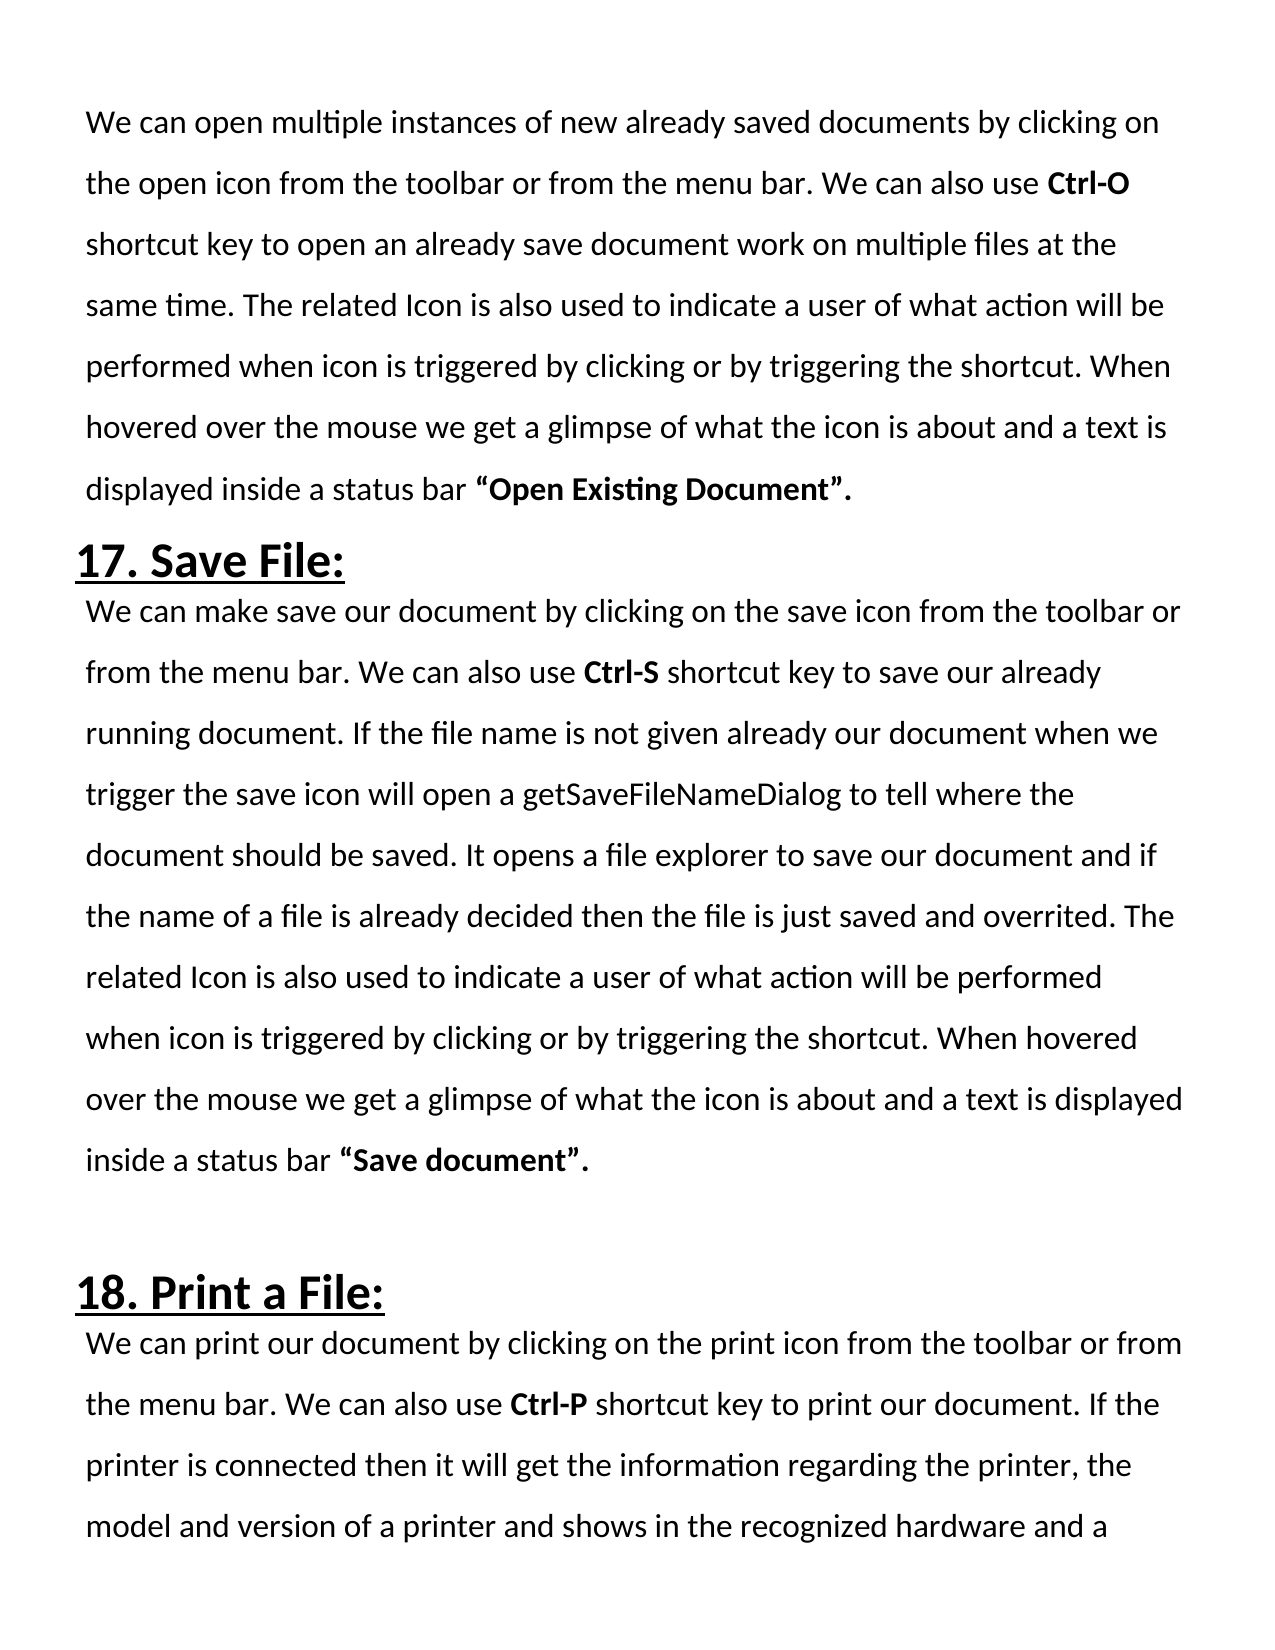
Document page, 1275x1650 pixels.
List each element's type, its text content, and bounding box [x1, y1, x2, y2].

text We can make save our document by clicking on the save icon from the toolbar or from the menu bar. We can also use Ctrl-S shortcut key to save our already running document. If the file name is not given already our document when we trigger the save icon will open a getSaveFileNameDialog to tell where the document should be saved. It opens a file explorer to save our document and if the name of a file is already decided then the file is just saved and overrited. The related Icon is also used to indicate a user of what action will be performed when icon is triggered by clicking or by triggering the shortcut. When hovered over the mouse we get a glimpse of what the icon is about and a text is displayed inside a status bar “Save document”. [85, 590, 1186, 1180]
text We can open multiple instances of new already saved documents by clicking on the open icon from the toolbar or from the menu bar. We can also use Ctrl-O shortcut key to open an already save document work on multiple files at the same time. The related Icon is also used to indicate a user of what action will be performed when icon is triggered by clicking or by triggering the shortcut. When hovered over the mouse we get a glimpse of what the icon is about and a text is displayed inside a status bar “Open Existing Document”. [85, 101, 1186, 508]
text 17. Save File: [75, 529, 1200, 590]
text 18. Print a File: [75, 1261, 1200, 1322]
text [85, 1322, 1186, 1546]
